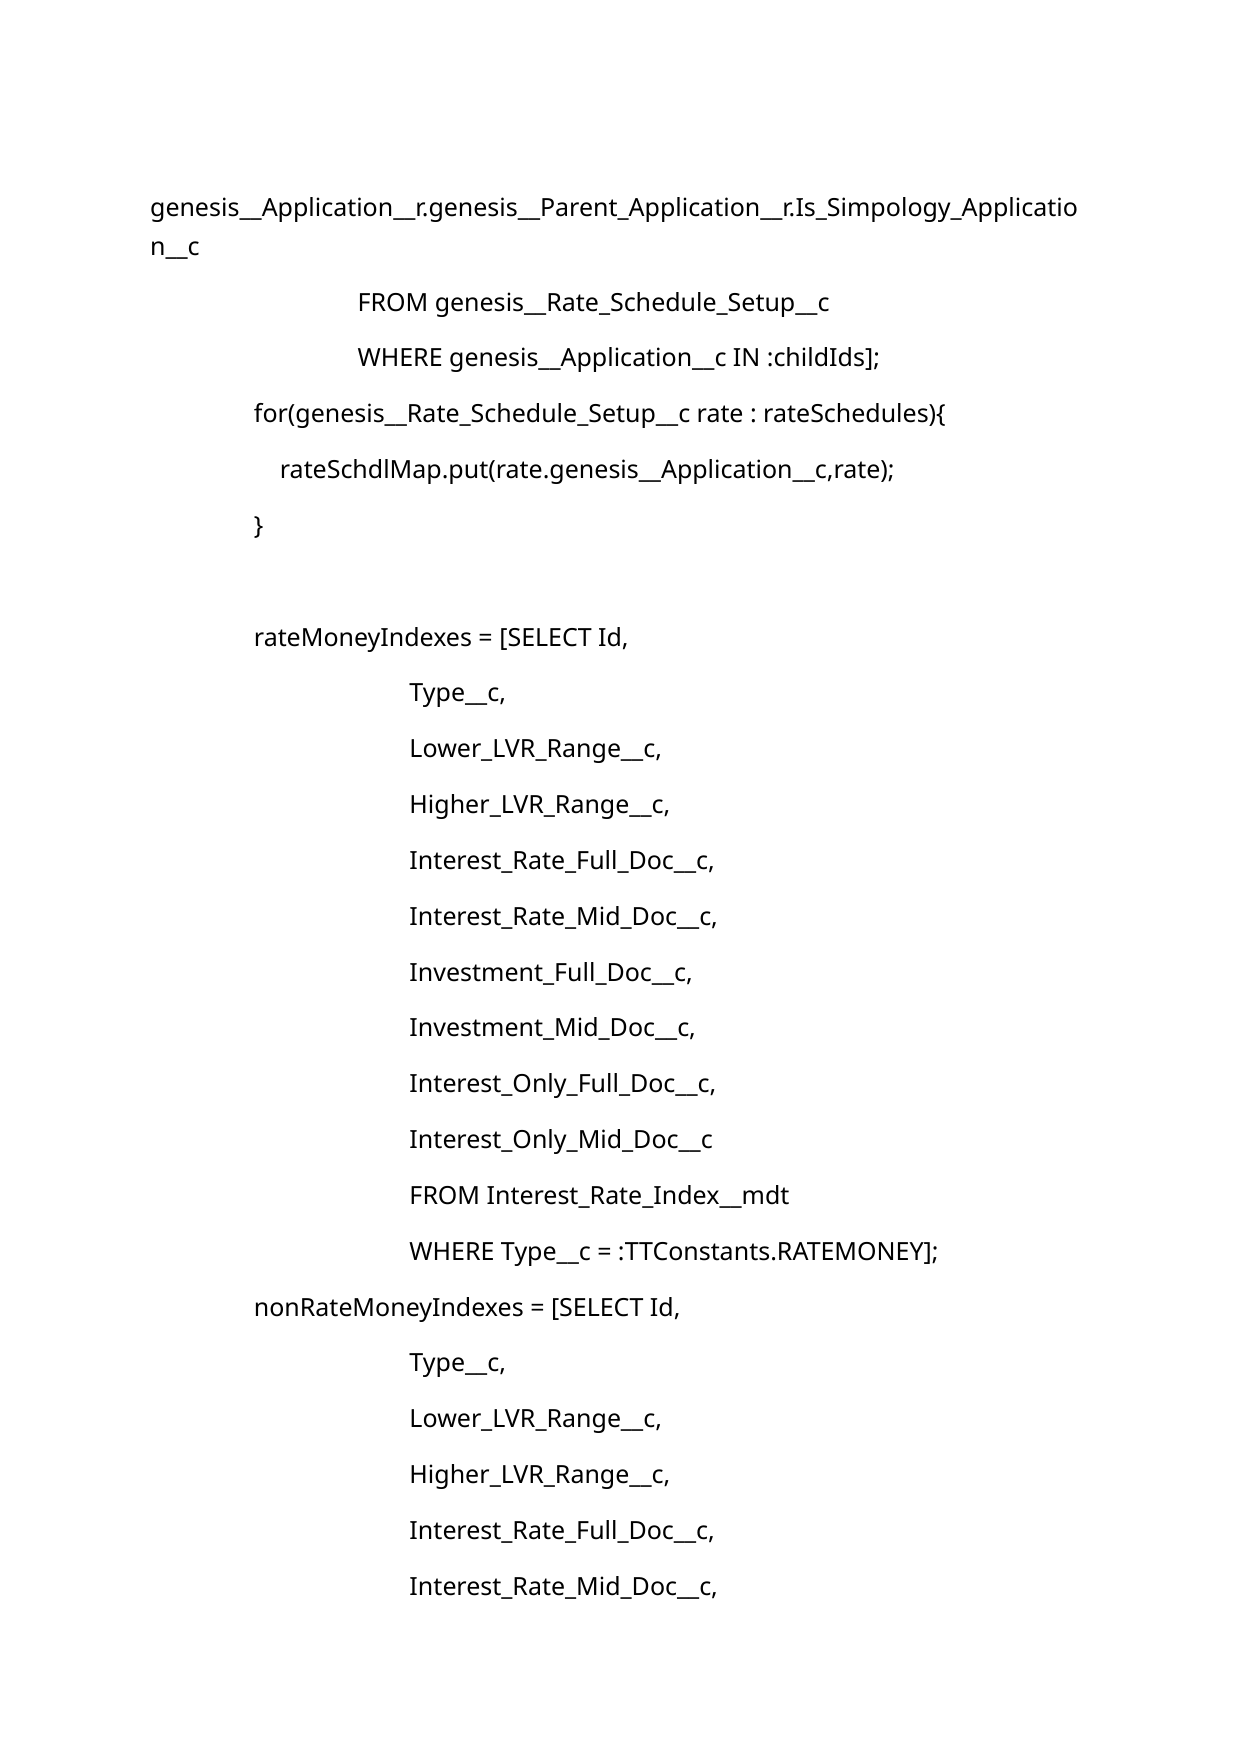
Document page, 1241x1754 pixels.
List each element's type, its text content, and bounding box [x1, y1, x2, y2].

text rateSchdlMap.put(rate.genesis__Application__c,rate); [150, 452, 1090, 486]
text Interest_Rate_Mid_Doc__c, [150, 898, 1090, 932]
text Interest_Rate_Full_Doc__c, [150, 1512, 1090, 1547]
text Higher_LVR_Range__c, [150, 1457, 1090, 1491]
text FROM Interest_Rate_Index__mdt [150, 1177, 1090, 1212]
text Higher_LVR_Range__c, [150, 787, 1090, 821]
text Investment_Mid_Doc__c, [150, 1010, 1090, 1044]
text Interest_Only_Mid_Doc__c [150, 1122, 1090, 1156]
text Type__c, [150, 675, 1090, 709]
text nonRateMoneyIndexes = [SELECT Id, [150, 1289, 1090, 1323]
text } [150, 507, 1090, 542]
text Interest_Only_Full_Doc__c, [150, 1066, 1090, 1100]
text rateMoneyIndexes = [SELECT Id, [150, 619, 1090, 653]
text WHERE genesis__Application__c IN :childIds]; [150, 340, 1090, 374]
text Interest_Rate_Full_Doc__c, [150, 842, 1090, 877]
text Investment_Full_Doc__c, [150, 954, 1090, 988]
text genesis__Application__r.genesis__Parent_Application__r.Is_Simpology_Application__c [150, 150, 1090, 262]
text Lower_LVR_Range__c, [150, 1401, 1090, 1435]
text FROM genesis__Rate_Schedule_Setup__c [150, 284, 1090, 318]
text for(genesis__Rate_Schedule_Setup__c rate : rateSchedules){ [150, 396, 1090, 430]
text WHERE Type__c = :TTConstants.RATEMONEY]; [150, 1233, 1090, 1267]
text Interest_Rate_Mid_Doc__c, [150, 1568, 1090, 1602]
text Type__c, [150, 1345, 1090, 1379]
text Lower_LVR_Range__c, [150, 731, 1090, 765]
